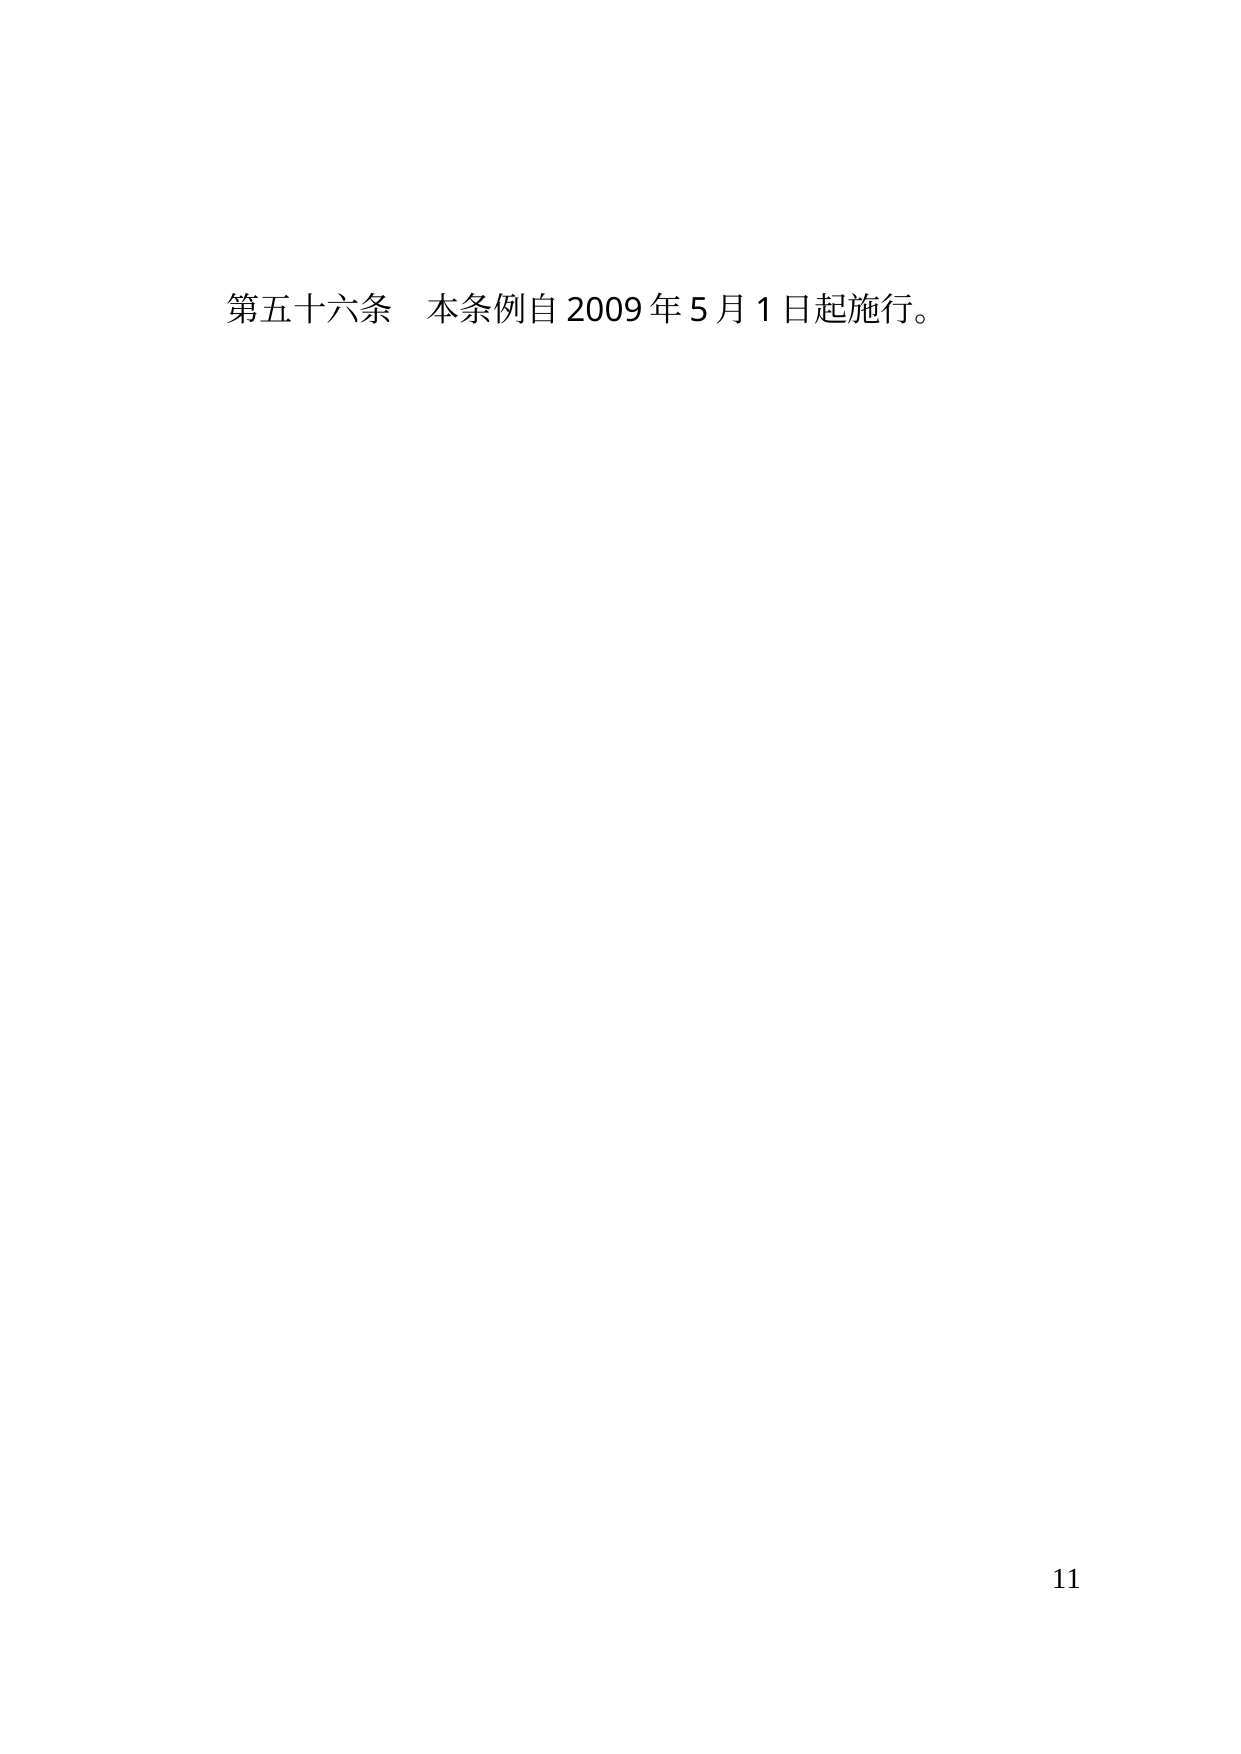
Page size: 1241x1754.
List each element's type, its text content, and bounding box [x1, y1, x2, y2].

text 第五十六条 本条例自2009年5月1日起施行。 [159, 273, 1081, 333]
